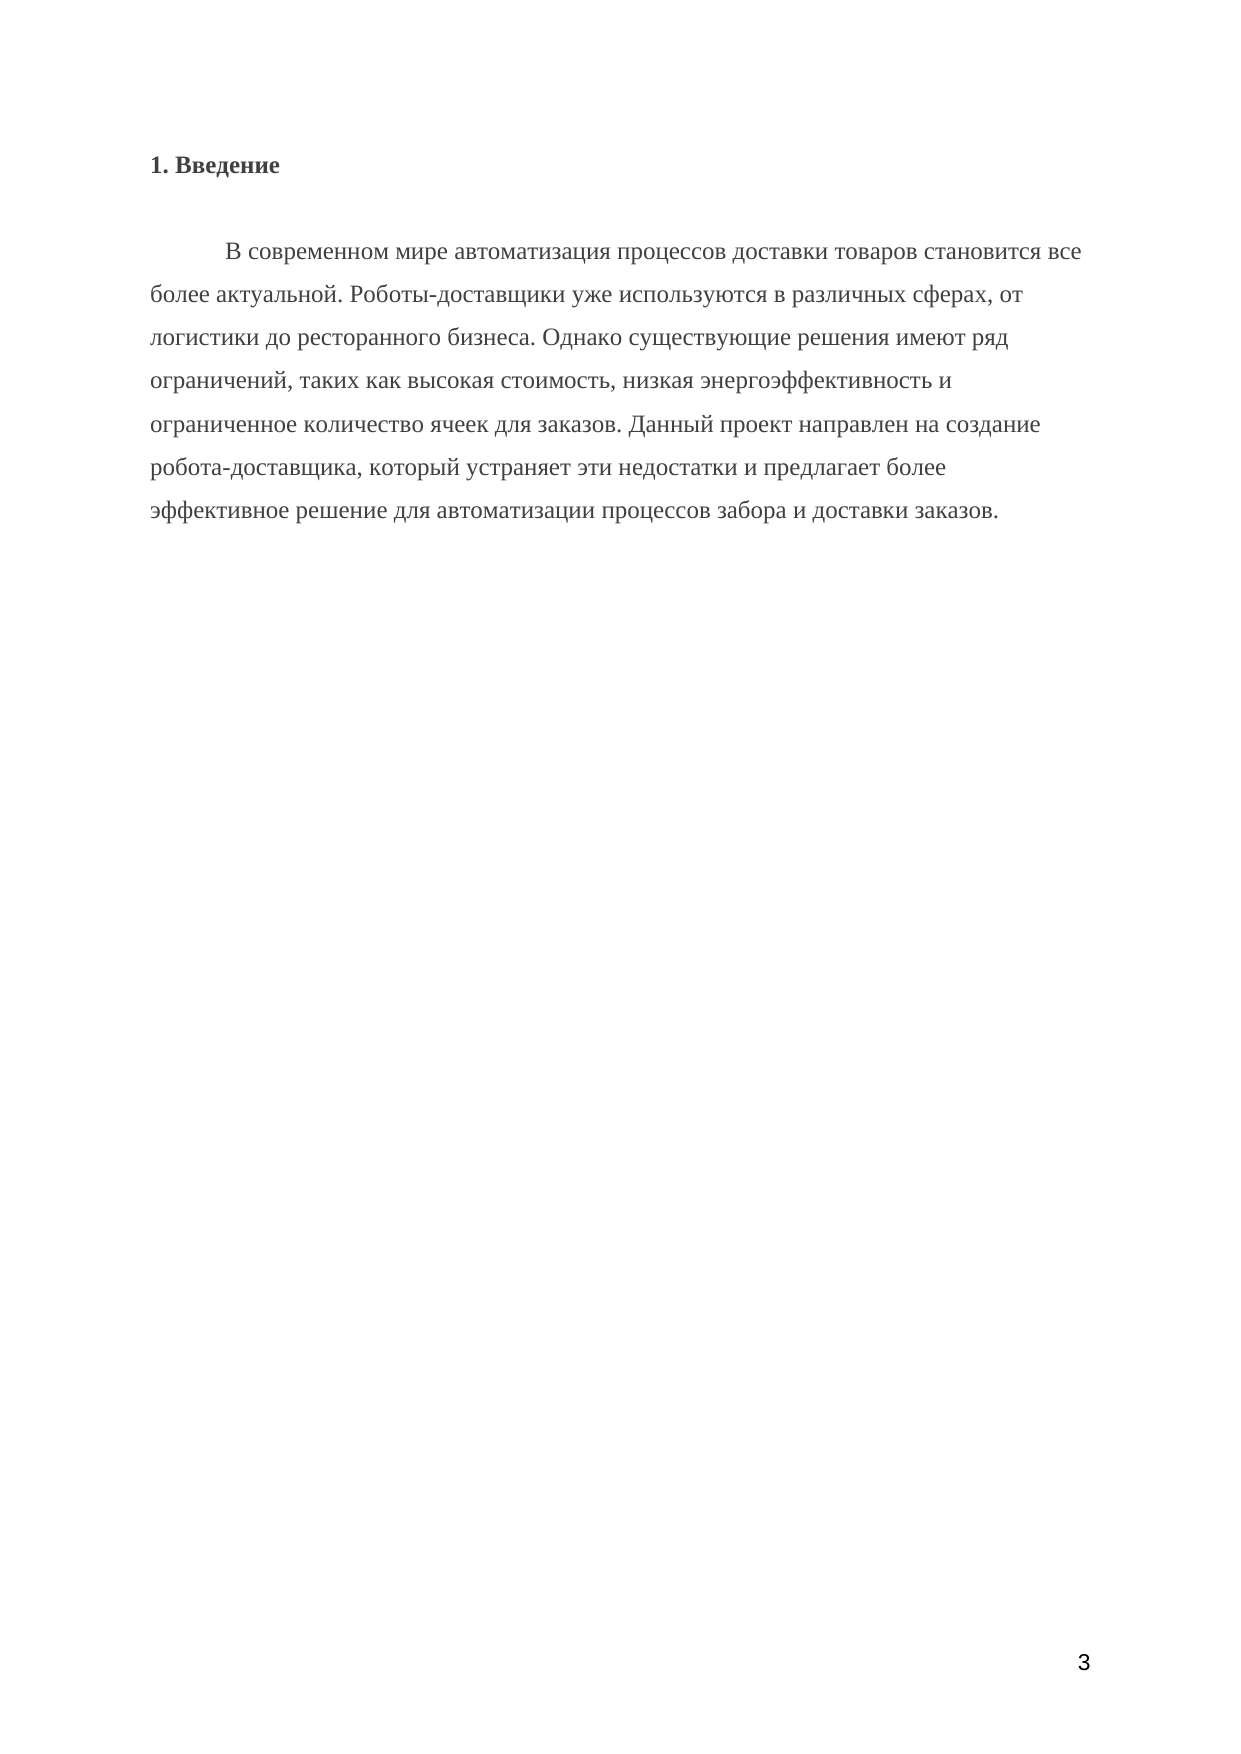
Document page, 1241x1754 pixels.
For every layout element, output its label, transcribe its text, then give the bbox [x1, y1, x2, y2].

text 1. Введение [150, 150, 1090, 179]
text В современном мире автоматизация процессов доставки товаров становится все более актуальной. Роботы-доставщики уже используются в различных сферах, от логистики до ресторанного бизнеса. Однако существующие решения имеют ряд ограничений, таких как высокая стоимость, низкая энергоэффективность и ограниченное количество ячеек для заказов. Данный проект направлен на создание робота-доставщика, который устраняет эти недостатки и предлагает более эффективное решение для автоматизации процессов забора и доставки заказов. [150, 236, 1090, 524]
